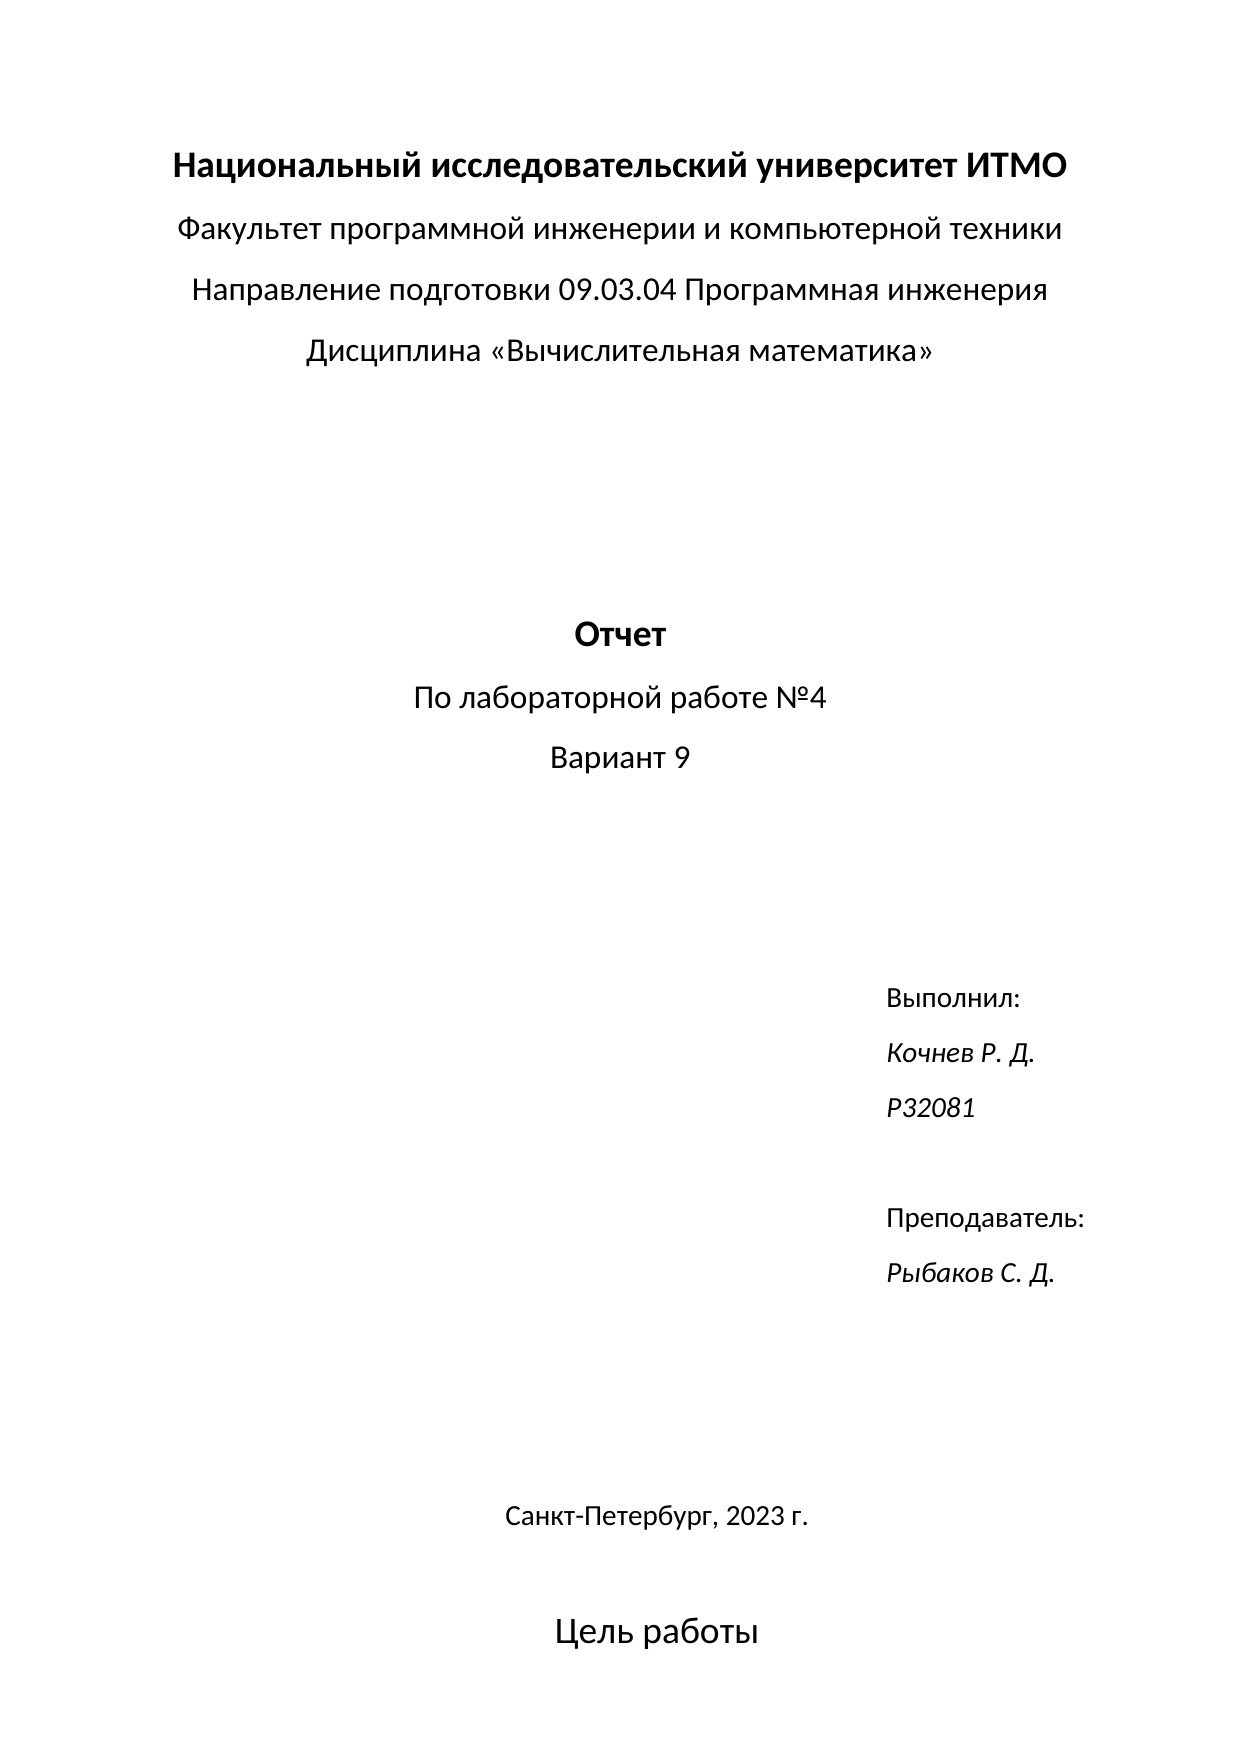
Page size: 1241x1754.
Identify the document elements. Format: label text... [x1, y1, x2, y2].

text Отчет [75, 609, 1165, 655]
text Национальный исследовательский университет ИТМО [75, 141, 1165, 187]
text Цель работы [149, 1607, 1165, 1653]
text Выполнил: [886, 979, 1165, 1014]
text Кочнев Р. Д. [886, 1034, 1165, 1069]
text По лабораторной работе №4 [75, 676, 1165, 716]
text Преподаватель: [886, 1199, 1165, 1235]
text Рыбаков С. Д. [886, 1254, 1165, 1290]
text Направление подготовки 09.03.04 Программная инженерия [75, 268, 1165, 309]
text Дисциплина «Вычислительная математика» [75, 328, 1165, 369]
text Вариант 9 [75, 736, 1165, 777]
text Санкт-Петербург, 2023 г. [75, 1497, 1165, 1532]
text P32081 [886, 1089, 1165, 1125]
text Факультет программной инженерии и компьютерной техники [75, 207, 1165, 248]
